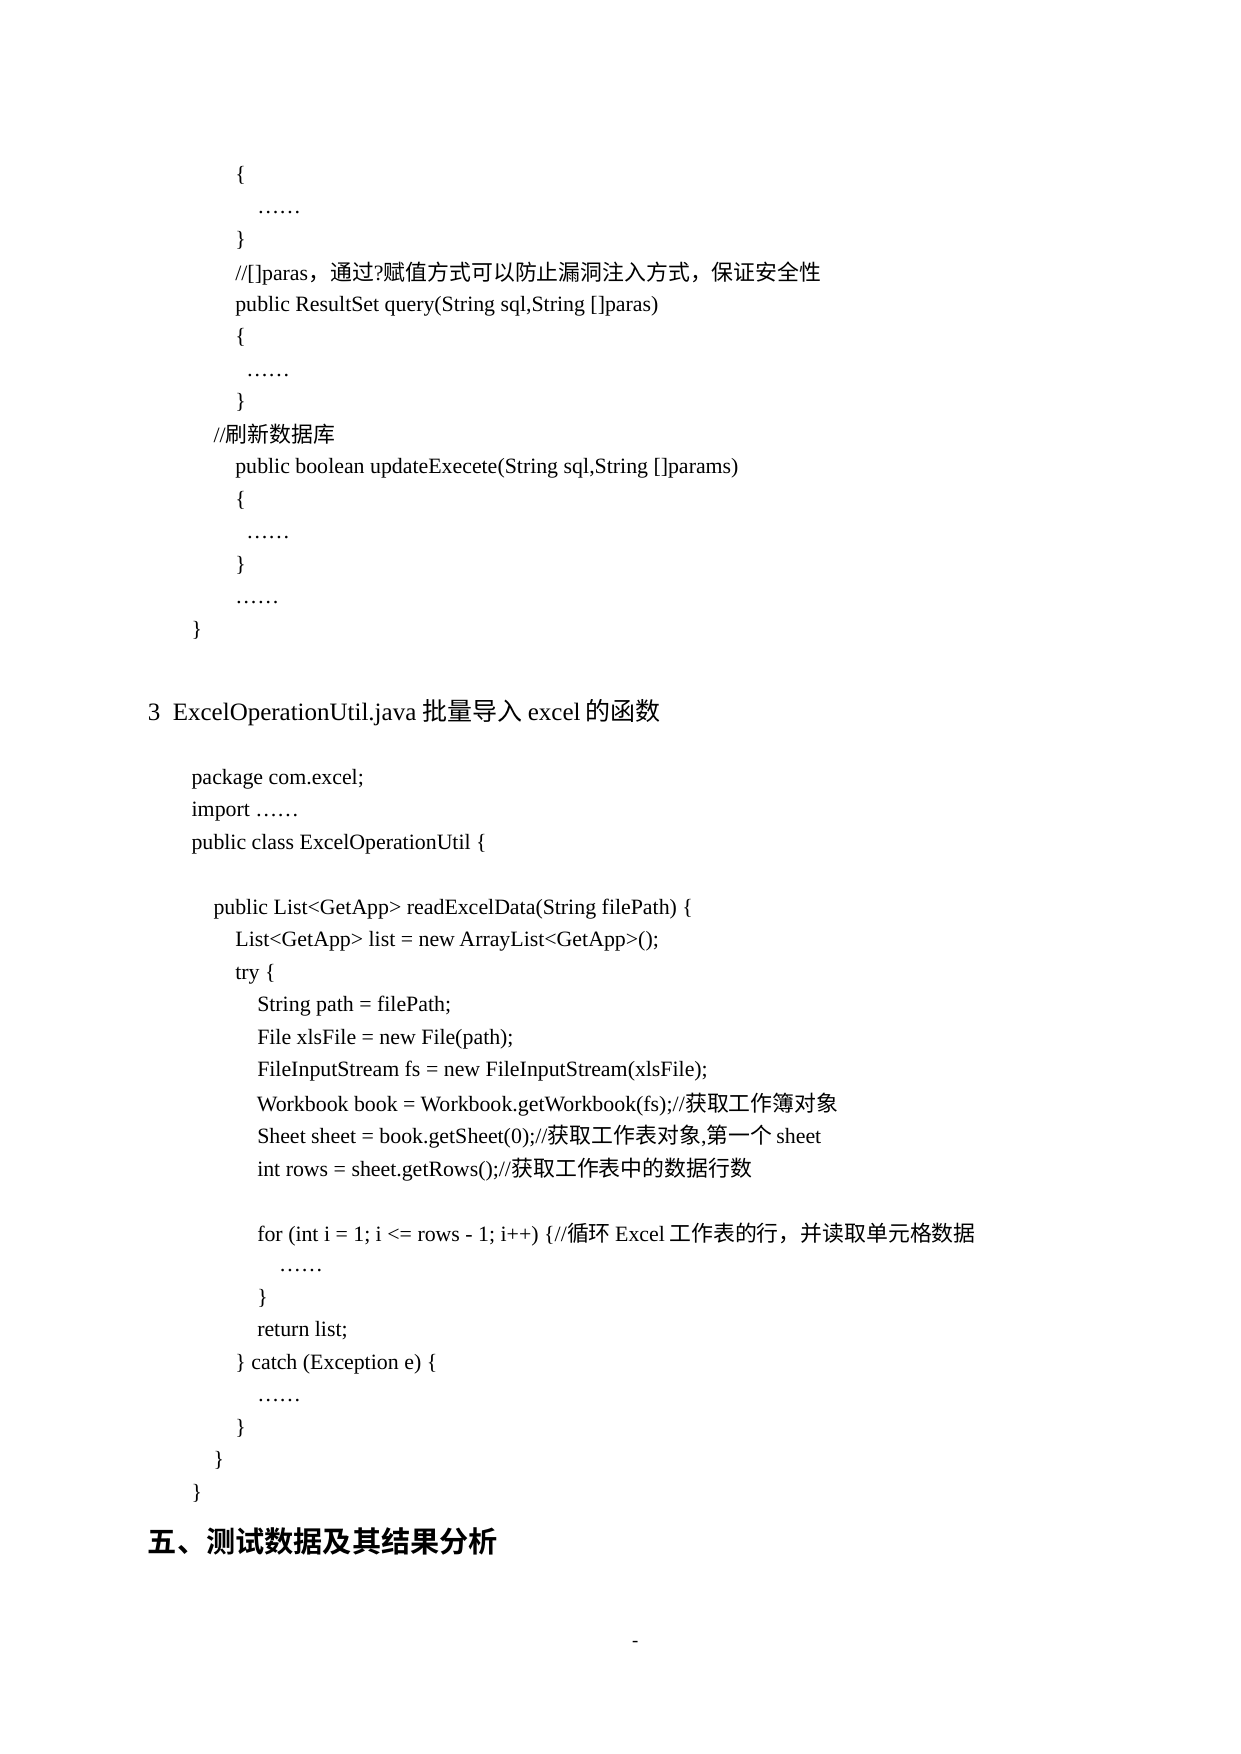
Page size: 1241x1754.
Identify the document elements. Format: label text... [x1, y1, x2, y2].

text …… [148, 352, 1122, 384]
text } [148, 1475, 1122, 1508]
text } [148, 1443, 1122, 1475]
text try { [148, 955, 1122, 988]
text …… [148, 1248, 1122, 1280]
text …… [148, 189, 1122, 222]
text } [148, 1280, 1122, 1313]
text } catch (Exception e) { [148, 1345, 1122, 1378]
text File xlsFile = new File(path); [148, 1020, 1122, 1053]
text } [148, 222, 1122, 254]
text public List<GetApp> readExcelData(String filePath) { [148, 890, 1122, 923]
text public class ExcelOperationUtil { [148, 825, 1122, 858]
text //刷新数据库 [148, 417, 1122, 449]
text package com.excel; [148, 760, 1122, 793]
text { [148, 482, 1122, 514]
text …… [148, 1378, 1122, 1410]
text List<GetApp> list = new ArrayList<GetApp>(); [148, 923, 1122, 955]
text public boolean updateExecete(String sql,String []params) [148, 449, 1122, 482]
text 3 ExcelOperationUtil.java 批量导入excel的函数 [148, 677, 1122, 742]
text 五、测试数据及其结果分析 [148, 1508, 1122, 1573]
text for (int i = 1; i <= rows - 1; i++) {//循环Excel工作表的行，并读取单元格数据 [148, 1215, 1122, 1248]
text } [148, 612, 1122, 644]
text { [148, 157, 1122, 189]
text return list; [148, 1313, 1122, 1345]
text } [148, 547, 1122, 579]
text Workbook book = Workbook.getWorkbook(fs);//获取工作簿对象 [148, 1085, 1122, 1118]
text String path = filePath; [148, 988, 1122, 1020]
text { [148, 319, 1122, 352]
text } [148, 1410, 1122, 1443]
text import …… [148, 793, 1122, 825]
text …… [148, 579, 1122, 612]
text public ResultSet query(String sql,String []paras) [148, 287, 1122, 319]
text //[]paras，通过?赋值方式可以防止漏洞注入方式，保证安全性 [148, 254, 1122, 287]
text } [148, 384, 1122, 417]
text int rows = sheet.getRows();//获取工作表中的数据行数 [148, 1150, 1122, 1183]
text Sheet sheet = book.getSheet(0);//获取工作表对象,第一个sheet [148, 1118, 1122, 1150]
text FileInputStream fs = new FileInputStream(xlsFile); [148, 1053, 1122, 1085]
text …… [148, 514, 1122, 547]
